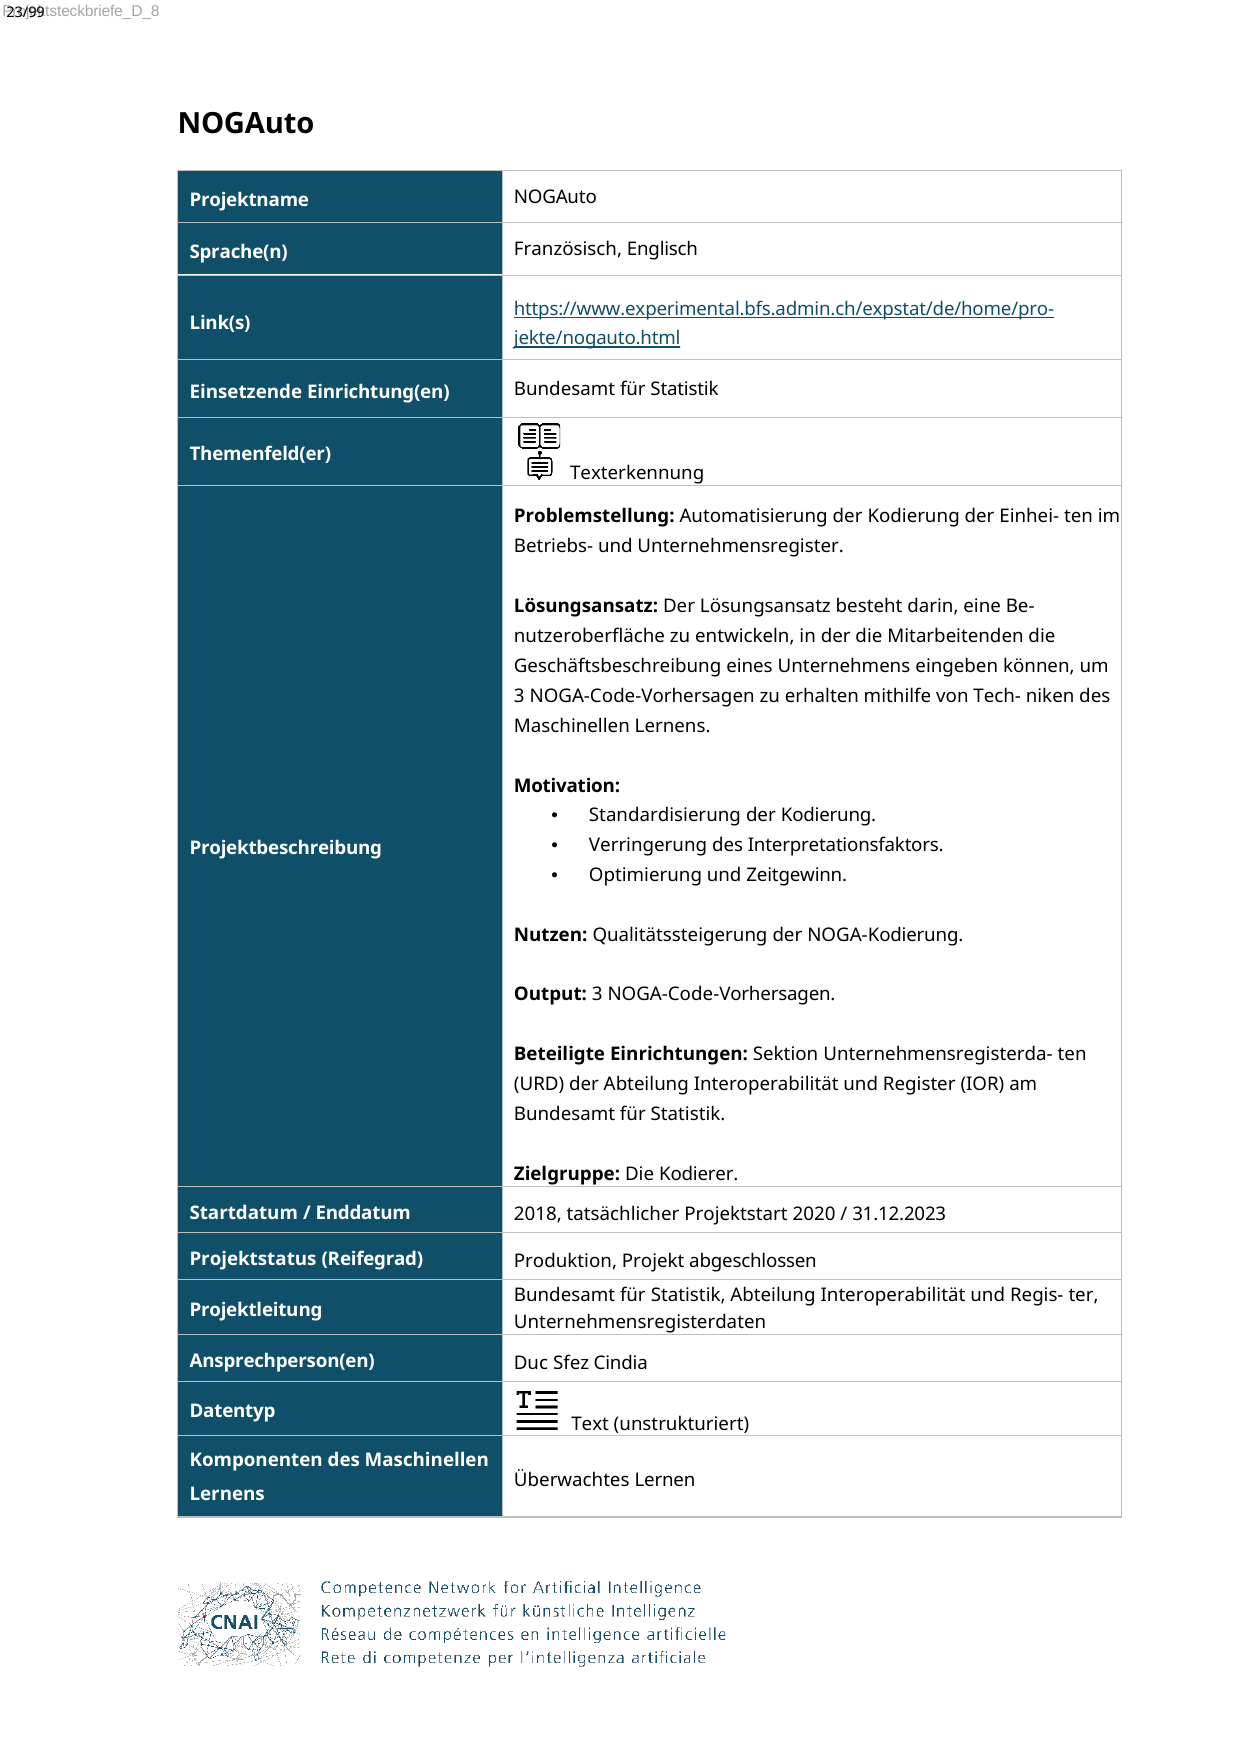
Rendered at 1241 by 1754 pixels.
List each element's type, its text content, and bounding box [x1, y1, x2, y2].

picture [516, 1391, 558, 1430]
table_cell Einsetzende Einrichtung(en) [178, 360, 502, 417]
table_cell Text (unstrukturiert) [503, 1382, 1121, 1435]
picture [177, 1580, 733, 1667]
table_header NOGAuto [503, 171, 1121, 222]
table_cell Projektstatus (Reifegrad) [178, 1233, 502, 1279]
text NOGAuto [177, 102, 1240, 142]
table_cell Duc Sfez Cindia [503, 1335, 1121, 1381]
table_cell Bundesamt für Statistik, Abteilung Interoperabilität und Regis- ter, Unternehmensregisterdaten [503, 1280, 1121, 1334]
table_cell Link(s) [178, 276, 502, 359]
table_cell Projektbeschreibung [178, 486, 502, 1186]
table_cell 2018, tatsächlicher Projektstart 2020 / 31.12.2023 [503, 1187, 1121, 1232]
table_cell Französisch, Englisch [503, 223, 1121, 274]
table_cell Startdatum / Enddatum [178, 1187, 502, 1232]
table_header Projektname [178, 171, 502, 222]
table_cell https://www.experimental.bfs.admin.ch/expstat/de/home/pro- jekte/nogauto.html [503, 276, 1121, 359]
table_cell Projektleitung [178, 1280, 502, 1334]
table_cell Sprache(n) [178, 223, 502, 274]
table_cell Produktion, Projekt abgeschlossen [503, 1233, 1121, 1279]
table_cell Überwachtes Lernen [503, 1436, 1121, 1516]
table_cell Problemstellung: Automatisierung der Kodierung der Einhei- ten im Betriebs- und Unternehmensregister. Lösungsansatz: Der Lösungsansatz besteht darin, eine Be- nutzeroberfläche zu entwickeln, in der die Mitarbeitenden die Geschäftsbeschreibung eines Unternehmens eingeben können, um 3 NOGA-Code-Vorhersagen zu erhalten mithilfe von Tech- niken des Maschinellen Lernens. Motivation: Standardisierung der Kodierung. Verringerung des Interpretationsfaktors. Optimierung und Zeitgewinn. Nutzen: Qualitätssteigerung der NOGA-Kodierung. Output: 3 NOGA-Code-Vorhersagen. Beteiligte Einrichtungen: Sektion Unternehmensregisterda- ten (URD) der Abteilung Interoperabilität und Register (IOR) am Bundesamt für Statistik. Zielgruppe: Die Kodierer. [503, 486, 1121, 1186]
table_cell Bundesamt für Statistik [503, 360, 1121, 417]
picture [518, 423, 561, 480]
table_cell Datentyp [178, 1382, 502, 1435]
table_cell Komponenten des Maschinellen Lernens [178, 1436, 502, 1516]
table_cell Ansprechperson(en) [178, 1335, 502, 1381]
table_cell Texterkennung [503, 418, 1121, 485]
table_cell Themenfeld(er) [178, 418, 502, 485]
